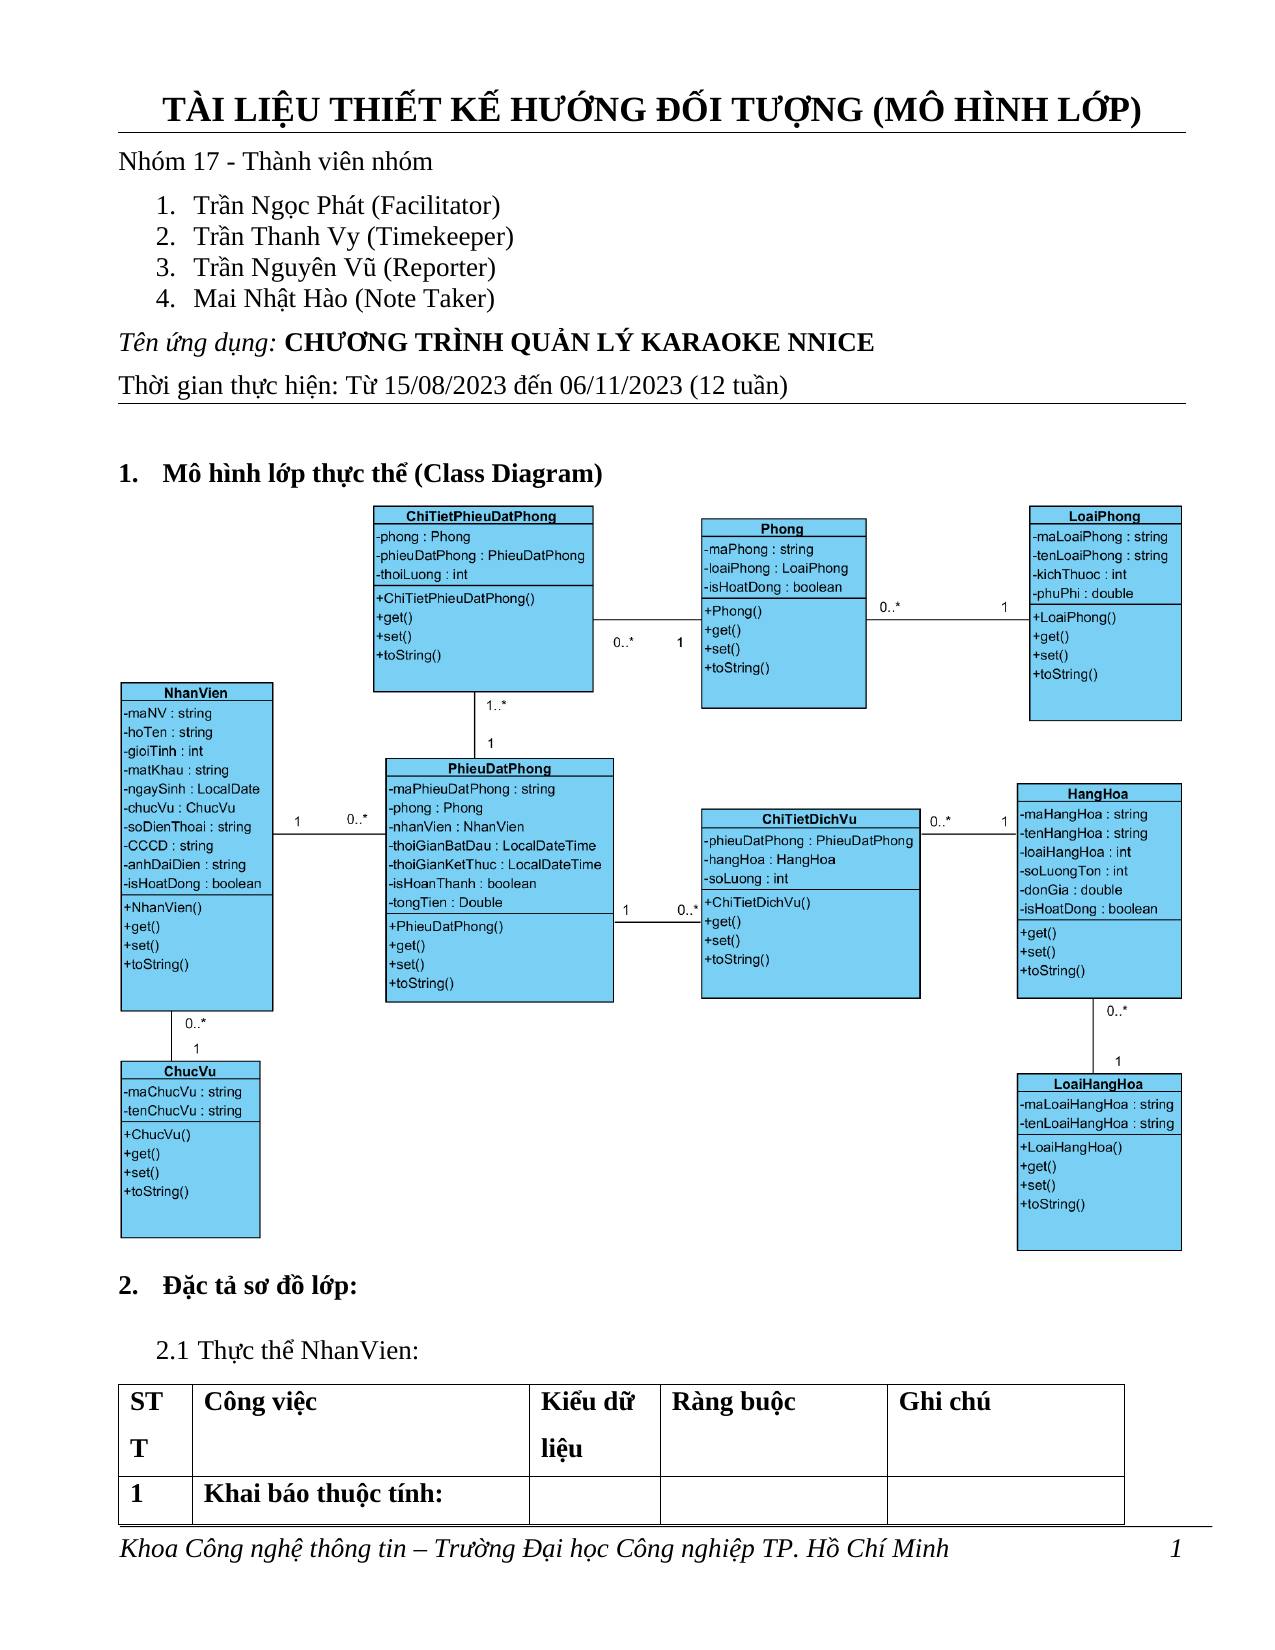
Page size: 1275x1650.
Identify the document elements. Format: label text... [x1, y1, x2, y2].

list Trần Thanh Vy (Timekeeper) [156, 220, 1186, 251]
table_cell [661, 1477, 887, 1524]
list Trần Nguyên Vũ (Reporter) [156, 251, 1186, 282]
table_cell Khai báo thuộc tính: [193, 1477, 529, 1524]
list Trần Ngọc Phát (Facilitator) [156, 189, 1186, 220]
table_header Ghi chú [888, 1385, 1124, 1476]
table_header STT [119, 1385, 192, 1476]
text Nhóm 17 - Thành viên nhóm [118, 145, 1186, 176]
text TÀI LIỆU THIẾT KẾ HƯỚNG ĐỐI TƯỢNG (MÔ HÌNH LỚP) [118, 89, 1186, 132]
table_header Công việc [193, 1385, 529, 1476]
list Mô hình lớp thực thể (Class Diagram) [118, 457, 1186, 488]
list Thực thể NhanVien: [156, 1334, 1186, 1366]
table_cell [530, 1477, 660, 1524]
table_header Kiểu dữ liệu [530, 1385, 660, 1476]
list Mai Nhật Hào (Note Taker) [156, 282, 1186, 313]
text Tên ứng dụng: CHƯƠNG TRÌNH QUẢN LÝ KARAOKE NNICE [118, 326, 1186, 357]
list Đặc tả sơ đồ lớp: [118, 1269, 1186, 1300]
table_cell [888, 1477, 1124, 1524]
picture [118, 503, 1186, 1255]
table_cell 1 [119, 1477, 192, 1524]
table_header Ràng buộc [661, 1385, 887, 1476]
text Thời gian thực hiện: Từ 15/08/2023 đến 06/11/2023 (12 tuần) [118, 369, 1186, 403]
